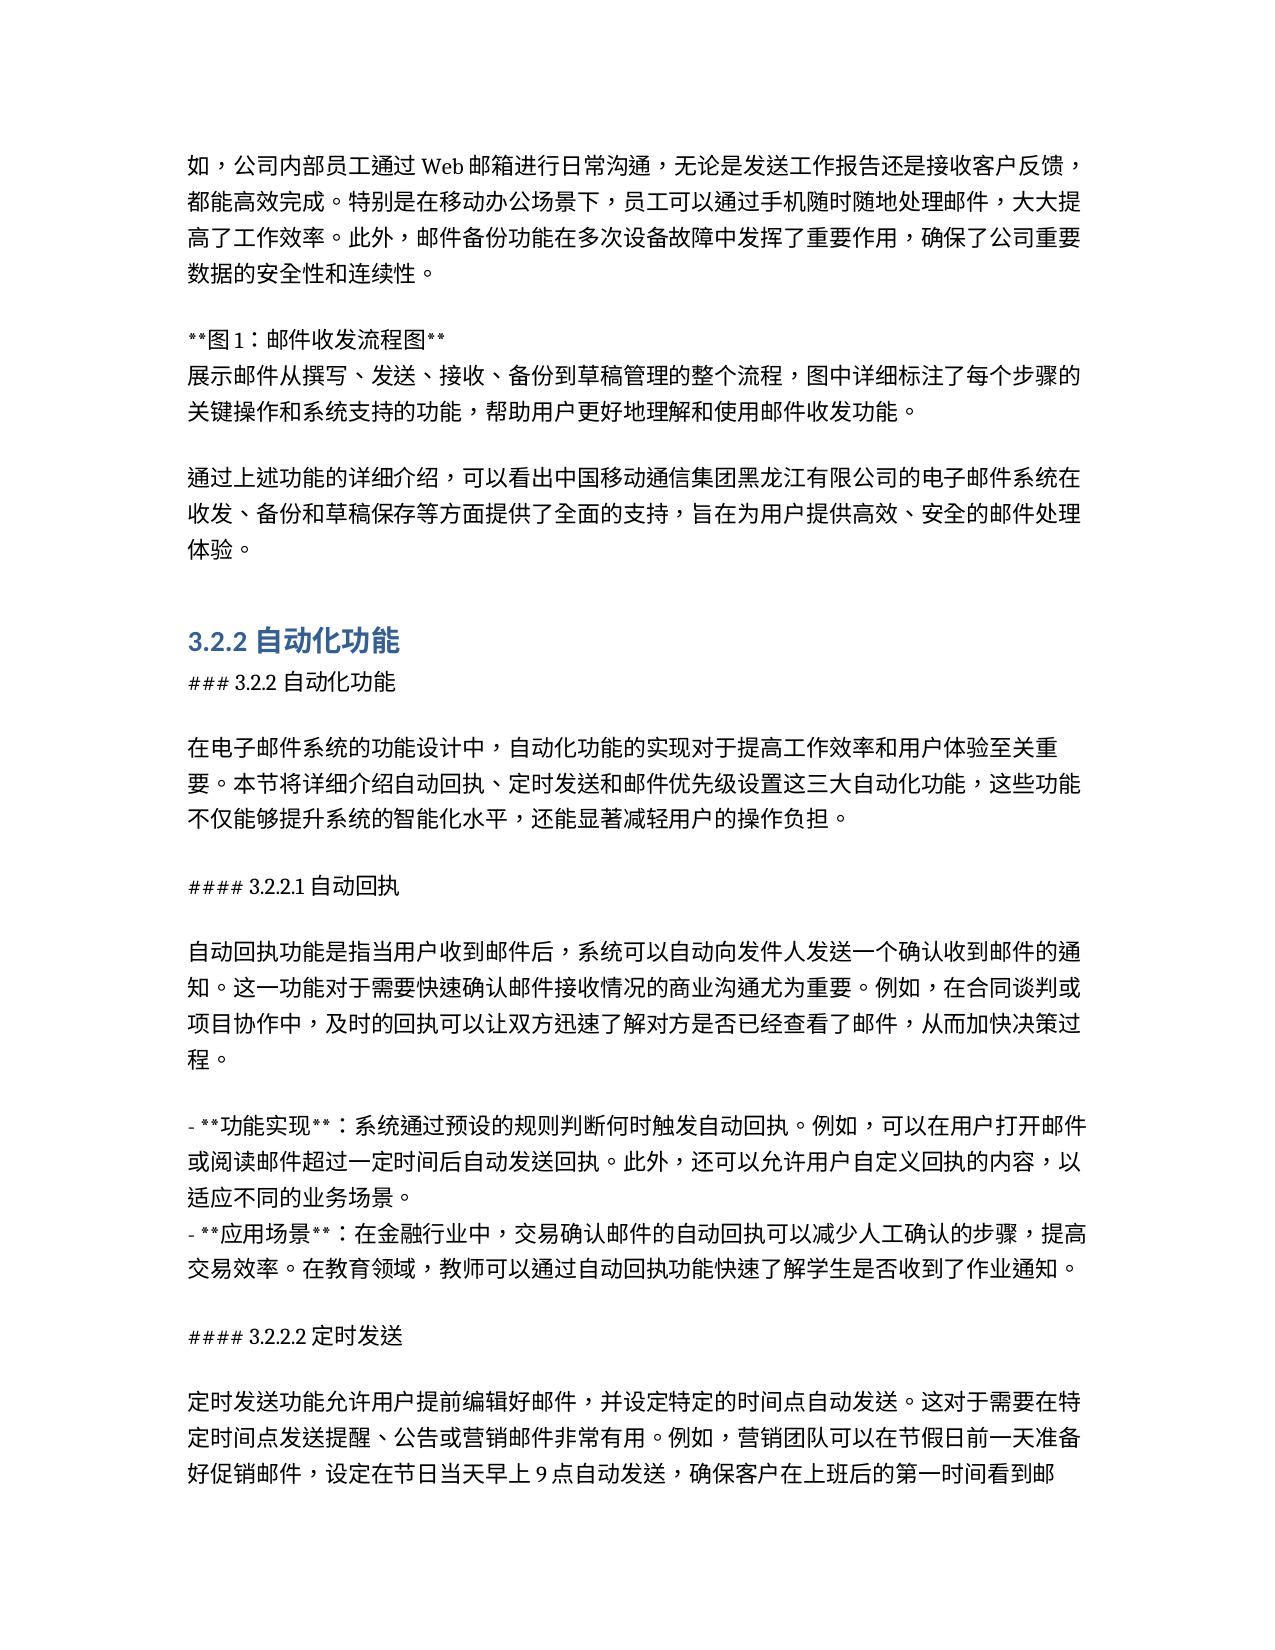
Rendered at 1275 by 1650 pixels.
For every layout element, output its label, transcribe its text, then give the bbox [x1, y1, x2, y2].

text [187, 150, 1087, 565]
subtitle 3.2.2 自动化功能 [187, 620, 1087, 659]
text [187, 665, 1087, 1489]
